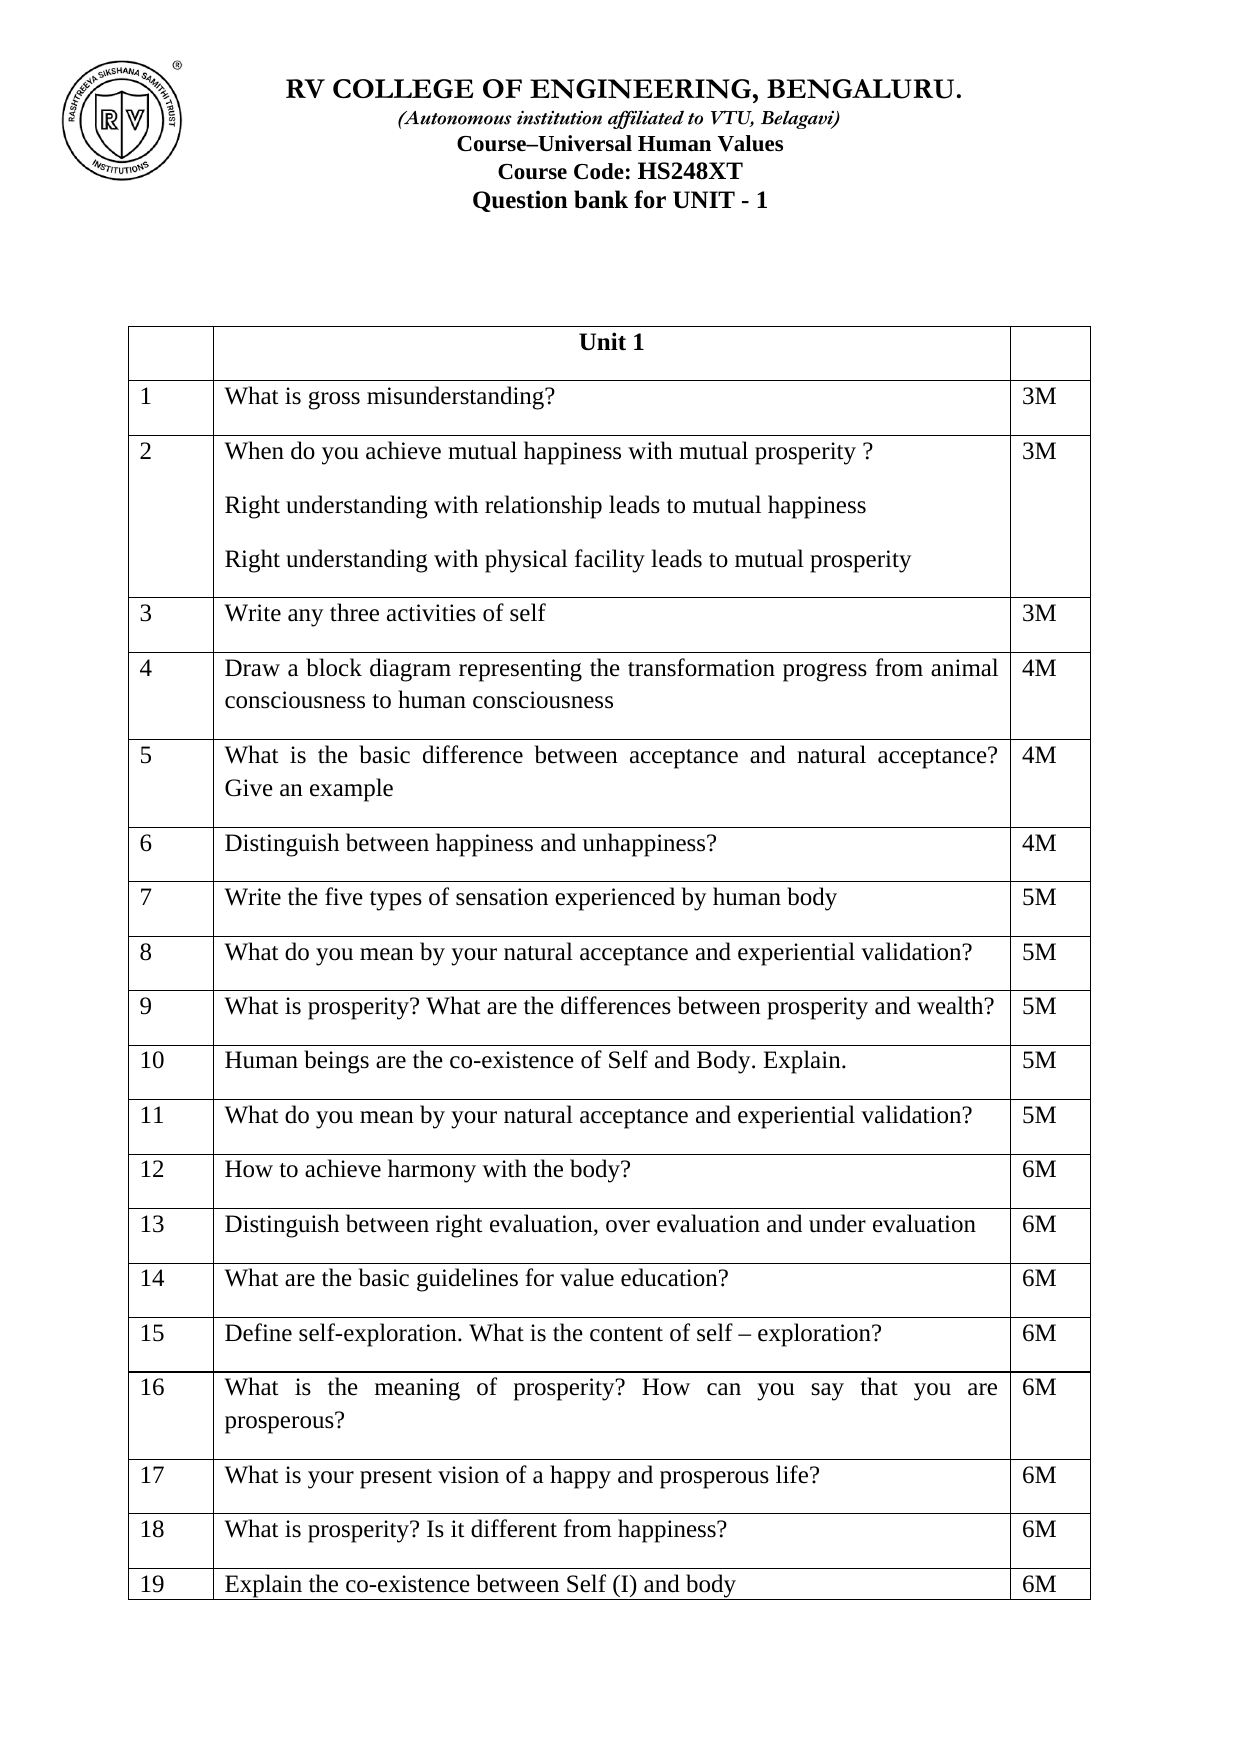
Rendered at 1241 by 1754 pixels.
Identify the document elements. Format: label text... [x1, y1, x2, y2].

table_cell 6M [1011, 1569, 1090, 1599]
table_cell 18 [129, 1514, 213, 1568]
table_cell 6M [1011, 1318, 1090, 1371]
table_cell 4M [1011, 653, 1090, 739]
table_cell 3M [1011, 598, 1090, 652]
table_cell 8 [129, 937, 213, 990]
table_cell 3M [1011, 436, 1090, 597]
table_cell Human beings are the co-existence of Self and Body. Explain. [214, 1046, 1010, 1099]
table_cell 6M [1011, 1264, 1090, 1317]
table_cell Define self-exploration. What is the content of self – exploration? [214, 1318, 1010, 1371]
table_cell What is gross misunderstanding? [214, 381, 1010, 435]
table_cell What are the basic guidelines for value education? [214, 1264, 1010, 1317]
table_header [129, 327, 213, 380]
table_cell 6M [1011, 1460, 1090, 1513]
table_cell 5M [1011, 1100, 1090, 1153]
table_cell 6M [1011, 1155, 1090, 1208]
table_cell Draw a block diagram representing the transformation progress from animal consciousness to human consciousness [214, 653, 1010, 739]
table_cell 9 [129, 991, 213, 1044]
table_cell 7 [129, 882, 213, 936]
table_cell Write any three activities of self [214, 598, 1010, 652]
table_cell 4 [129, 653, 213, 739]
table_cell 3 [129, 598, 213, 652]
table_cell 15 [129, 1318, 213, 1371]
table_cell 16 [129, 1373, 213, 1459]
table_cell What is prosperity? Is it different from happiness? [214, 1514, 1010, 1568]
table_cell Explain the co-existence between Self (I) and body [214, 1569, 1010, 1599]
table_cell 1 [129, 381, 213, 435]
table_cell 6M [1011, 1209, 1090, 1262]
table_cell What is prosperity? What are the differences between prosperity and wealth? [214, 991, 1010, 1044]
table_cell How to achieve harmony with the body? [214, 1155, 1010, 1208]
table_cell 4M [1011, 828, 1090, 881]
picture [59, 57, 184, 182]
table_cell 3M [1011, 381, 1090, 435]
table_cell What is the basic difference between acceptance and natural acceptance? Give an example [214, 740, 1010, 827]
table_header [1011, 327, 1090, 380]
table_header Unit 1 [214, 327, 1010, 380]
table_cell Distinguish between happiness and unhappiness? [214, 828, 1010, 881]
table_cell 6M [1011, 1373, 1090, 1459]
table_cell Write the five types of sensation experienced by human body [214, 882, 1010, 936]
table_cell 19 [129, 1569, 213, 1599]
table_cell When do you achieve mutual happiness with mutual prosperity ? Right understanding with relationship leads to mutual happiness Right understanding with physical facility leads to mutual prosperity [214, 436, 1010, 597]
table_cell 5M [1011, 882, 1090, 936]
table_cell 17 [129, 1460, 213, 1513]
table_cell 6M [1011, 1514, 1090, 1568]
table_cell 10 [129, 1046, 213, 1099]
table_cell 11 [129, 1100, 213, 1153]
table_cell What do you mean by your natural acceptance and experiential validation? [214, 1100, 1010, 1153]
table_cell 14 [129, 1264, 213, 1317]
table_cell 5M [1011, 991, 1090, 1044]
table_cell What is your present vision of a happy and prosperous life? [214, 1460, 1010, 1513]
table_cell 2 [129, 436, 213, 597]
table_cell What is the meaning of prosperity? How can you say that you are prosperous? [214, 1373, 1010, 1459]
table_cell Distinguish between right evaluation, over evaluation and under evaluation [214, 1209, 1010, 1262]
table_cell 12 [129, 1155, 213, 1208]
table_cell 5M [1011, 1046, 1090, 1099]
table_cell What do you mean by your natural acceptance and experiential validation? [214, 937, 1010, 990]
table_cell 4M [1011, 740, 1090, 827]
table_cell 13 [129, 1209, 213, 1262]
table_cell 5M [1011, 937, 1090, 990]
table_cell 5 [129, 740, 213, 827]
table_cell 6 [129, 828, 213, 881]
